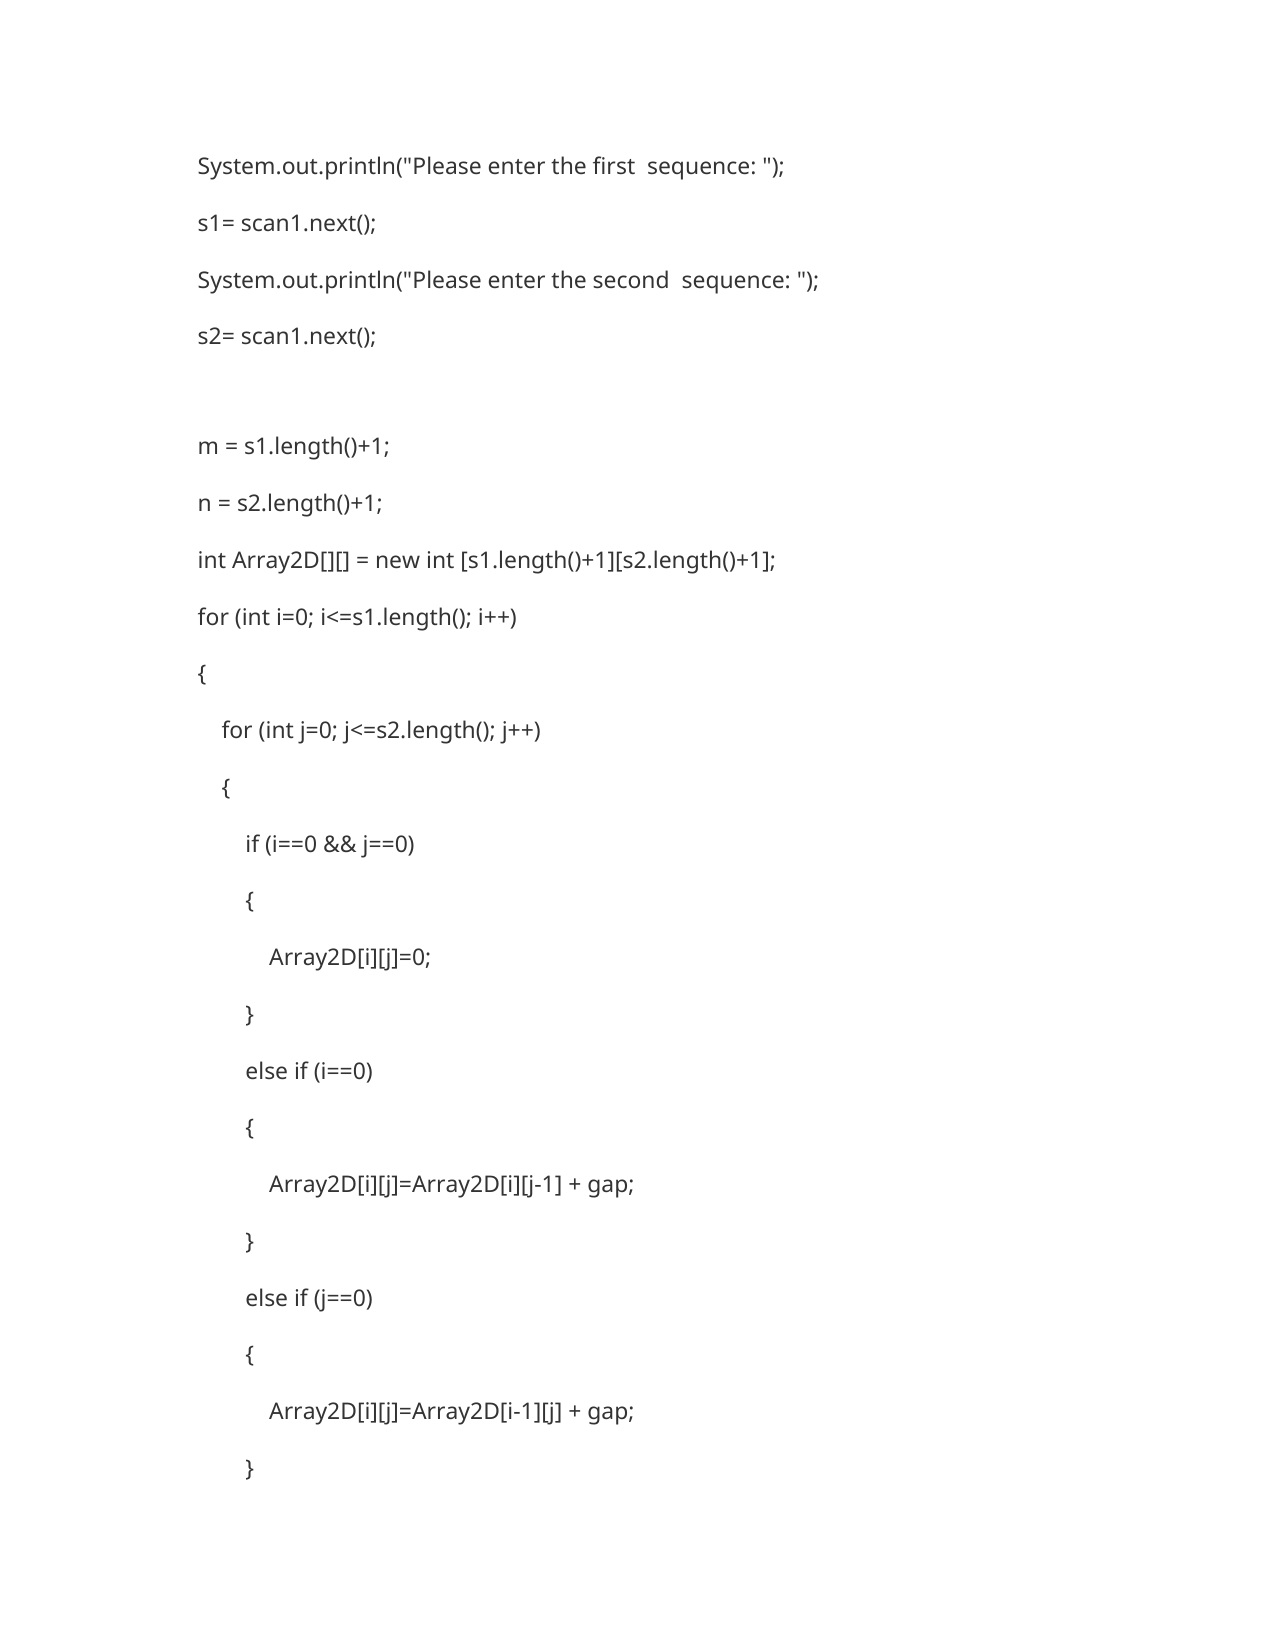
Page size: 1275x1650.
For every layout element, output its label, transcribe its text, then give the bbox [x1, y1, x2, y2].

text for (int i=0; i<=s1.length(); i++) [150, 600, 1125, 632]
text int Array2D[][] = new int [s1.length()+1][s2.length()+1]; [150, 544, 1125, 575]
text { [150, 657, 1125, 688]
text System.out.println("Please enter the second sequence: "); [150, 263, 1125, 295]
text { [150, 1338, 1125, 1370]
text Array2D[i][j]=Array2D[i-1][j] + gap; [150, 1395, 1125, 1426]
text else if (j==0) [150, 1282, 1125, 1313]
text if (i==0 && j==0) [150, 827, 1125, 859]
text m = s1.length()+1; [150, 430, 1125, 461]
text { [150, 771, 1125, 802]
text } [150, 1225, 1125, 1256]
text else if (i==0) [150, 1054, 1125, 1086]
text Array2D[i][j]=Array2D[i][j-1] + gap; [150, 1168, 1125, 1199]
text { [150, 884, 1125, 916]
text } [150, 1452, 1125, 1483]
text } [150, 998, 1125, 1029]
text { [150, 1111, 1125, 1143]
text Array2D[i][j]=0; [150, 941, 1125, 972]
text s2= scan1.next(); [150, 320, 1125, 352]
text n = s2.length()+1; [150, 487, 1125, 518]
text for (int j=0; j<=s2.length(); j++) [150, 714, 1125, 745]
text System.out.println("Please enter the first sequence: "); [150, 150, 1125, 181]
text s1= scan1.next(); [150, 207, 1125, 238]
